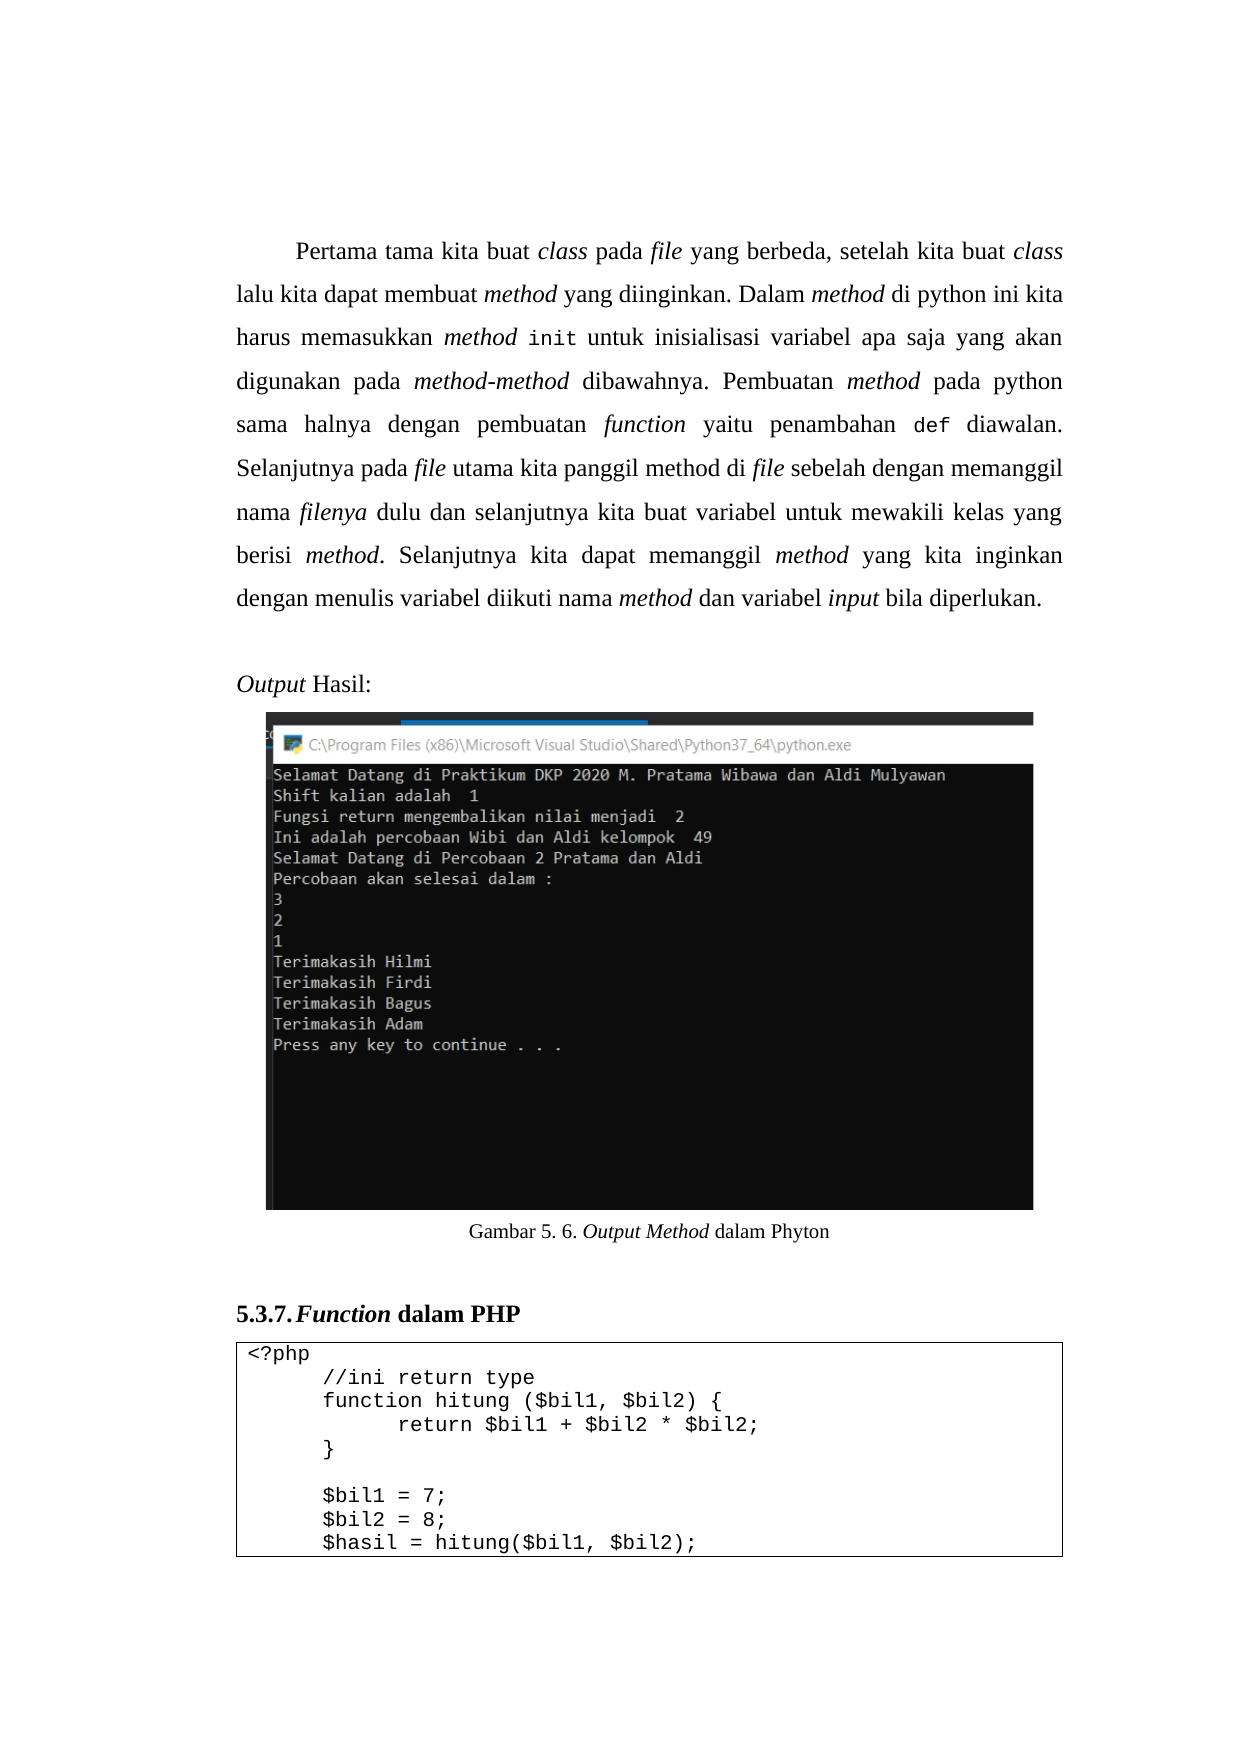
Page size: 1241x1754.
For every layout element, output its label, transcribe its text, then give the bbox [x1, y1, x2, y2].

text Output Hasil: [236, 669, 1063, 698]
text Pertama tama kita buat class pada file yang berbeda, setelah kita buat class lalu kita dapat membuat method yang diinginkan. Dalam method di python ini kita harus memasukkan method init untuk inisialisasi variabel apa saja yang akan digunakan pada method-method dibawahnya. Pembuatan method pada python sama halnya dengan pembuatan function yaitu penambahan def diawalan. Selanjutnya pada file utama kita panggil method di file sebelah dengan memanggil nama filenya dulu dan selanjutnya kita buat variabel untuk mewakili kelas yang berisi method. Selanjutnya kita dapat memanggil method yang kita inginkan dengan menulis variabel diikuti nama method dan variabel input bila diperlukan. [236, 236, 1063, 612]
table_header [237, 1343, 1062, 1556]
picture [265, 712, 1034, 1210]
subtitle Function dalam PHP [236, 1299, 1063, 1328]
